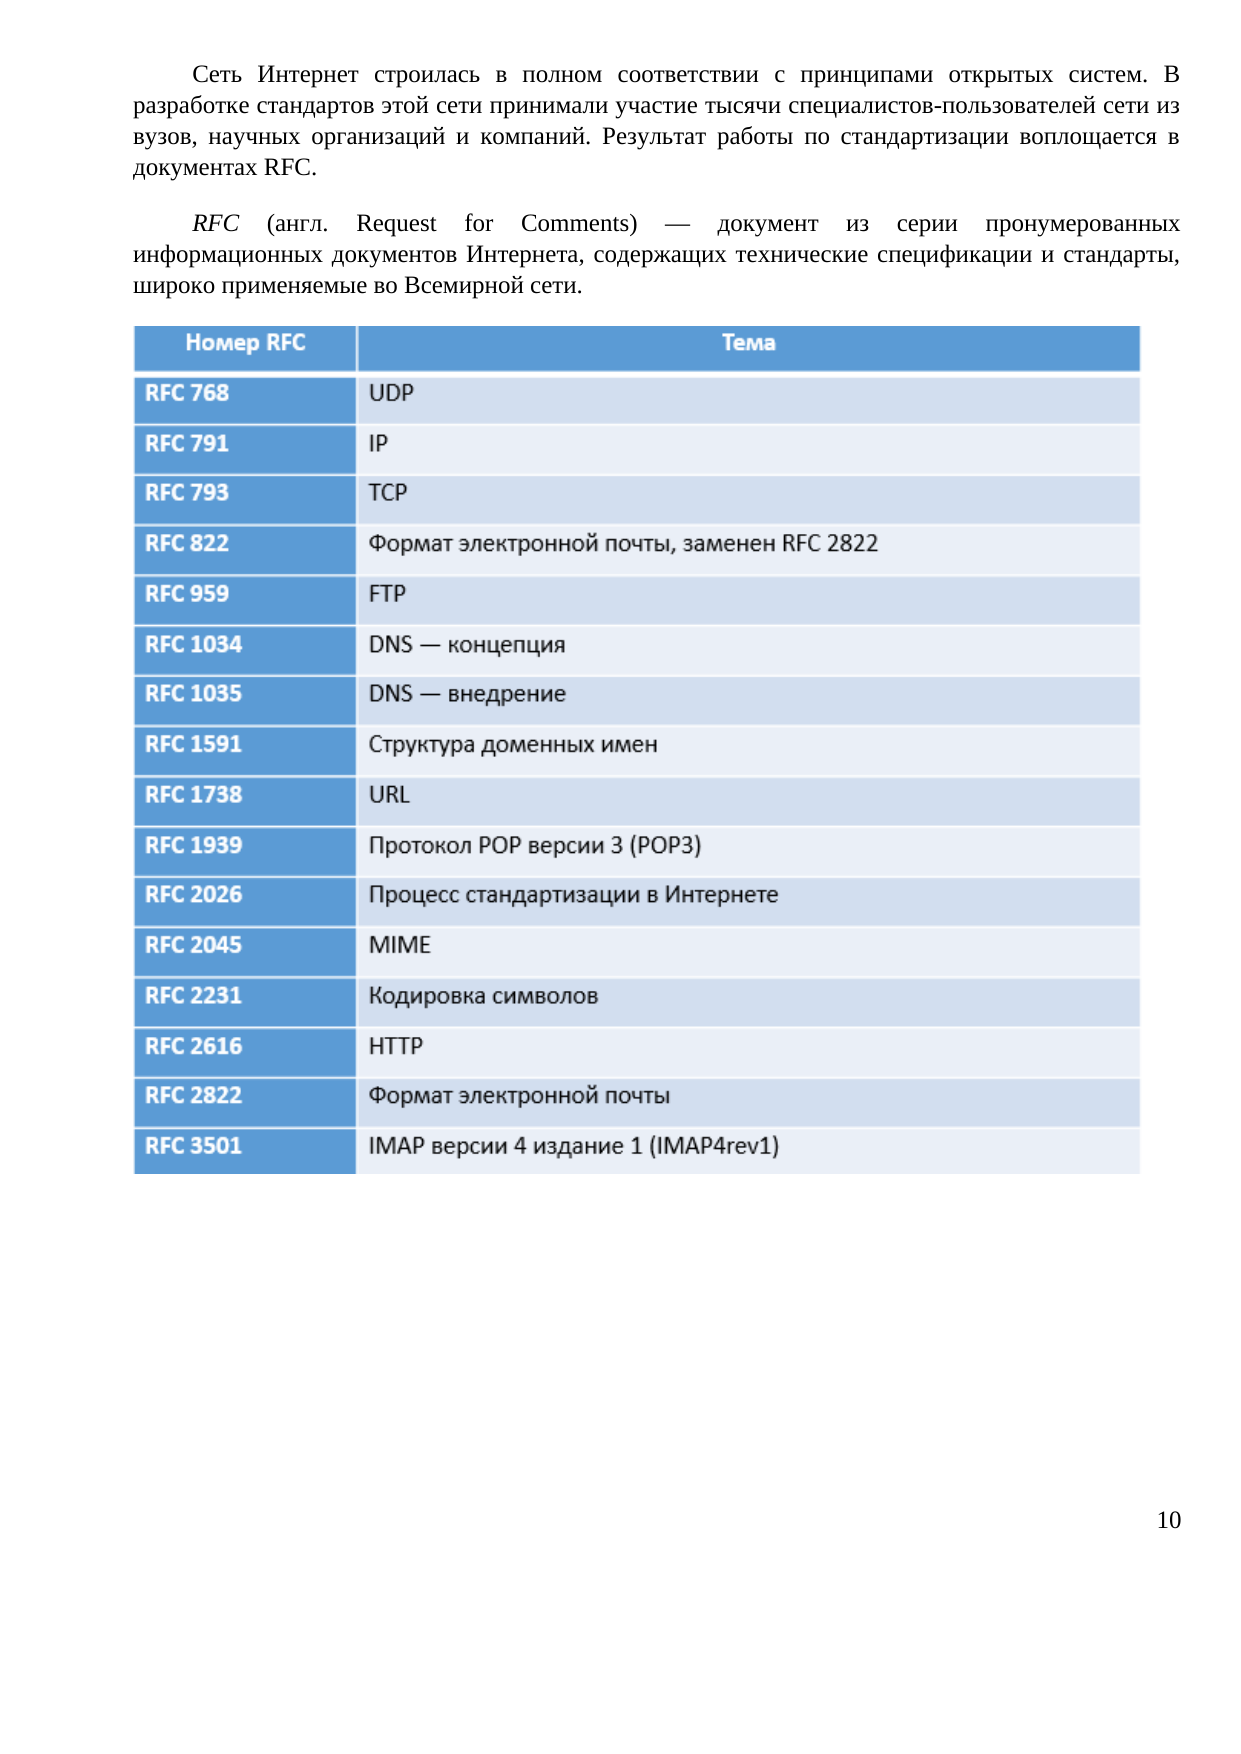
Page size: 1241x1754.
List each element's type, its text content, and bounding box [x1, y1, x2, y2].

text RFC (англ. Request for Comments) — документ из серии пронумерованных информационных документов Интернета, содержащих технические спецификации и cтандарты, широко применяемые во Всемирной сети. [133, 208, 1181, 299]
text Сеть Интернет строилась в полном соответствии с принципами открытых систем. В разработке стандартов этой сети принимали участие тысячи специалистов-пользователей сети из вузов, научных организаций и компаний. Результат работы по стандартизации воплощается в документах RFC. [133, 59, 1181, 181]
picture [132, 326, 1143, 1174]
